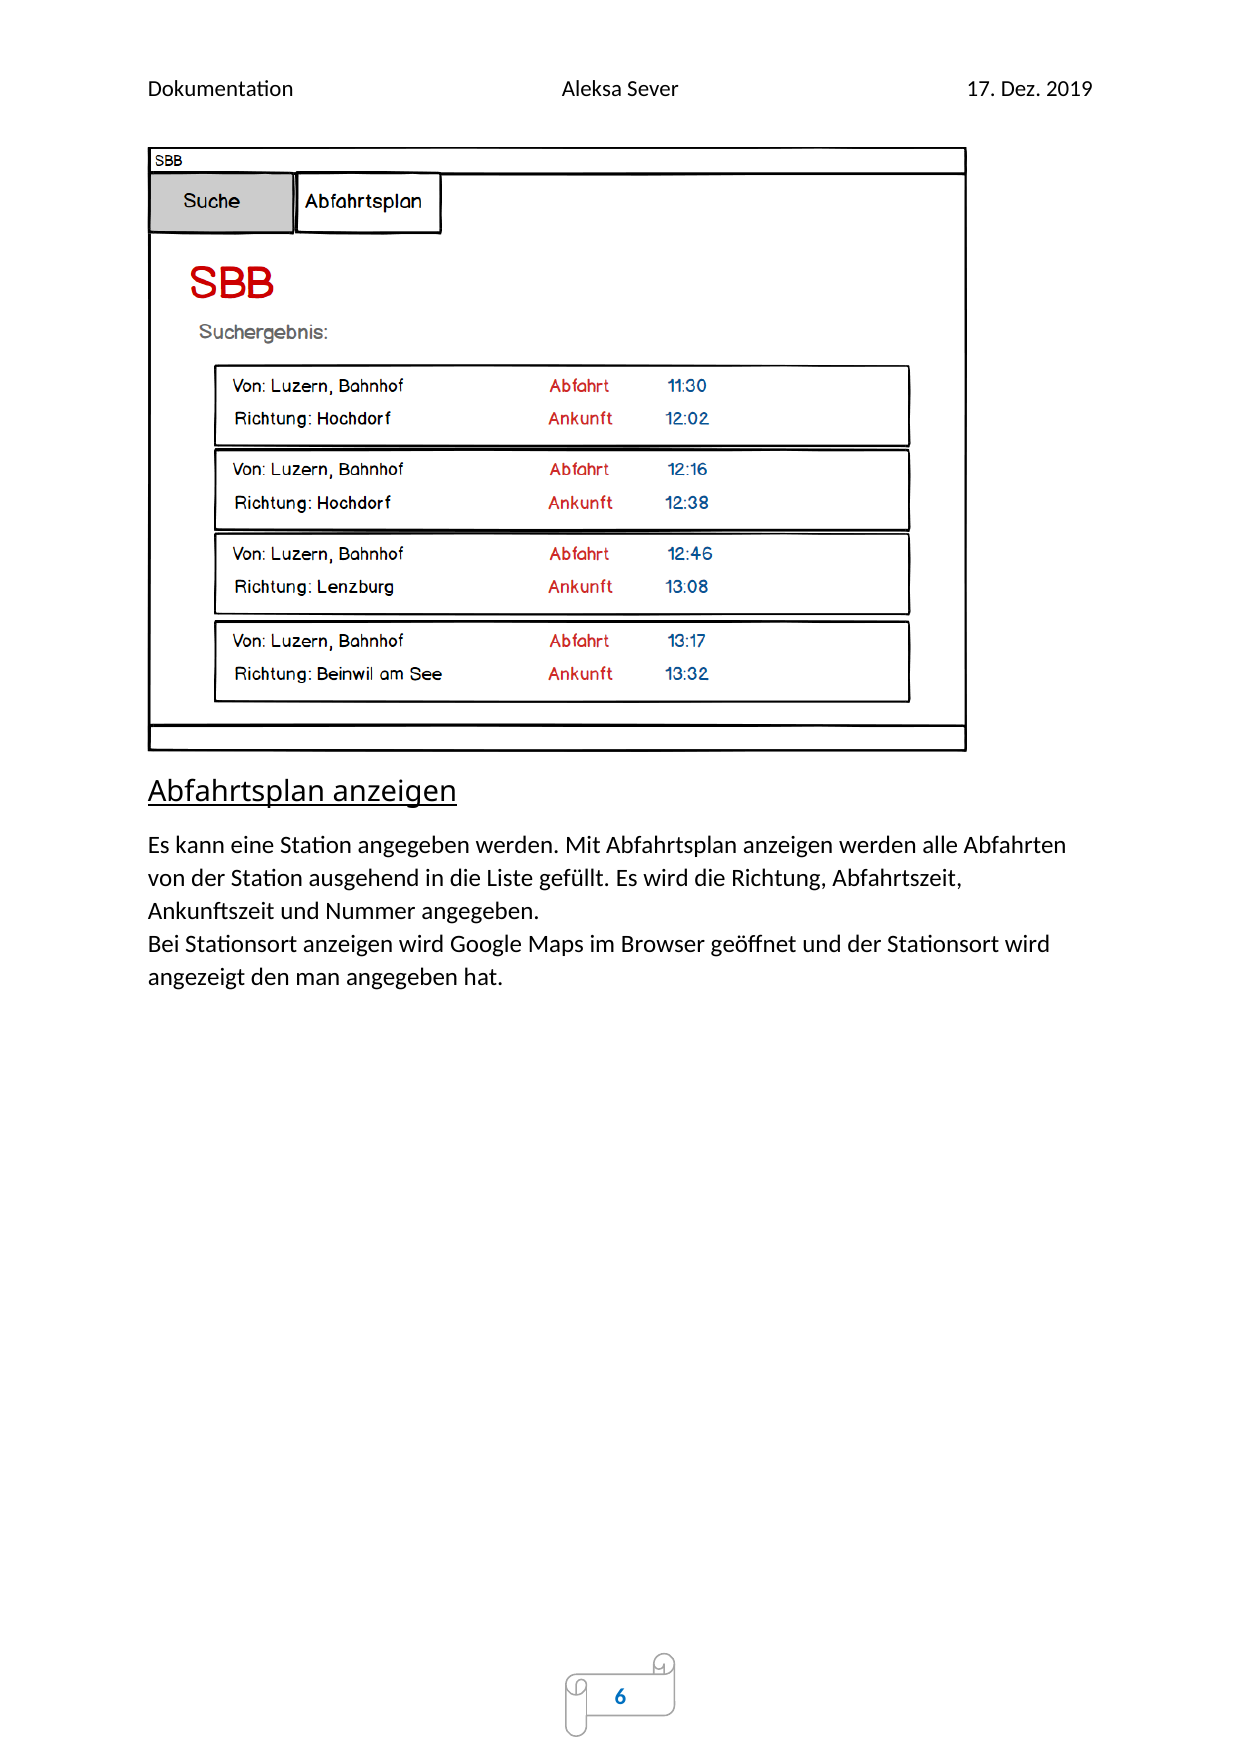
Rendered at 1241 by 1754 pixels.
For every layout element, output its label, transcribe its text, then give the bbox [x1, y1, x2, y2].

text Es kann eine Station angegeben werden. Mit Abfahrtsplan anzeigen werden alle Abfahrten von der Station ausgehend in die Liste gefüllt. Es wird die Richtung, Abfahrtszeit, Ankunftszeit und Nummer angegeben. Bei Stationsort anzeigen wird Google Maps im Browser geöffnet und der Stationsort wird angezeigt den man angegeben hat. [148, 829, 1093, 992]
picture [147, 147, 967, 752]
text Abfahrtsplan anzeigen [148, 770, 1093, 810]
